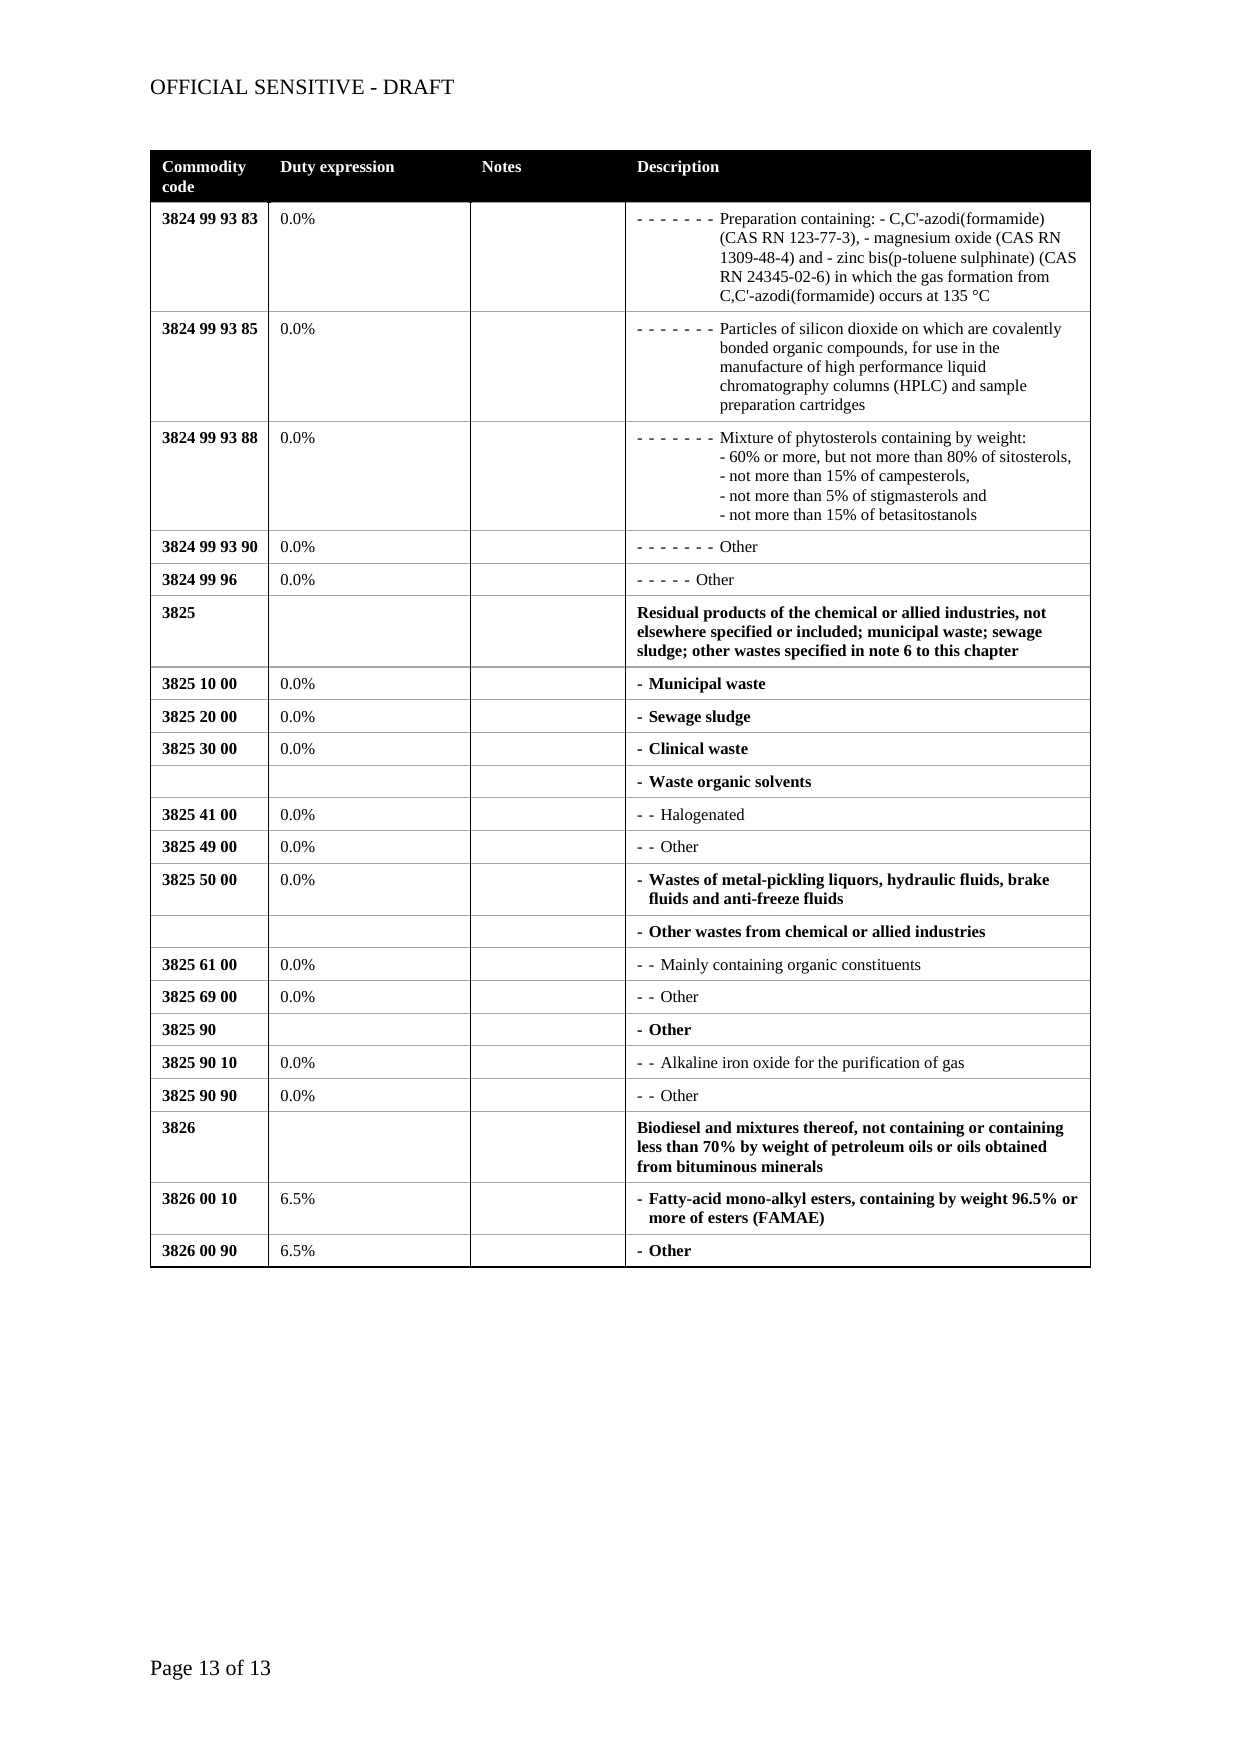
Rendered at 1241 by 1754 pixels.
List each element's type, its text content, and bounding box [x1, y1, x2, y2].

table_cell - Clinical waste [626, 733, 1090, 764]
table_cell 3825 30 00 [151, 733, 268, 764]
table_header Description [626, 151, 1090, 202]
table_cell 6.5% [269, 1183, 470, 1234]
table_cell - - Mainly containing organic constituents [626, 948, 1090, 980]
table_cell [471, 312, 625, 421]
table_cell [471, 1112, 625, 1182]
table_cell [471, 981, 625, 1013]
table_cell - Sewage sludge [626, 700, 1090, 732]
table_cell 3825 90 [151, 1014, 268, 1045]
table_cell [471, 422, 625, 530]
table_cell 3824 99 93 85 [151, 312, 268, 421]
table_cell [269, 766, 470, 797]
table_cell [471, 1183, 625, 1234]
table_cell [471, 700, 625, 732]
table_cell - - Alkaline iron oxide for the purification of gas [626, 1046, 1090, 1078]
table_cell [471, 1079, 625, 1111]
table_cell 3825 90 90 [151, 1079, 268, 1111]
table_cell [471, 831, 625, 863]
table_cell [471, 948, 625, 980]
table_cell - Fatty-acid mono-alkyl esters, containing by weight 96.5% or more of esters (FAMAE) [626, 1183, 1090, 1234]
table_cell 3826 [151, 1112, 268, 1182]
table_cell - Wastes of metal-pickling liquors, hydraulic fluids, brake fluids and anti-freeze fluids [626, 864, 1090, 914]
table_cell 3824 99 93 90 [151, 531, 268, 563]
table_cell [471, 1014, 625, 1045]
table_cell [471, 1235, 625, 1266]
table_cell [471, 531, 625, 563]
table_cell 0.0% [269, 312, 470, 421]
table_cell 3825 50 00 [151, 864, 268, 914]
table_cell 0.0% [269, 864, 470, 914]
table_cell 3824 99 93 88 [151, 422, 268, 530]
table_cell - - Halogenated [626, 798, 1090, 830]
table_cell 0.0% [269, 422, 470, 530]
table_cell 3825 69 00 [151, 981, 268, 1013]
table_cell 3825 49 00 [151, 831, 268, 863]
table_cell 3825 20 00 [151, 700, 268, 732]
table_cell 3824 99 96 [151, 564, 268, 595]
table_cell 0.0% [269, 203, 470, 311]
table_cell 3825 10 00 [151, 668, 268, 699]
table_cell [471, 733, 625, 764]
table_cell 0.0% [269, 981, 470, 1013]
table_cell 3824 99 93 83 [151, 203, 268, 311]
table_cell [471, 203, 625, 311]
table_cell [471, 798, 625, 830]
table_cell Biodiesel and mixtures thereof, not containing or containing less than 70% by weight of petroleum oils or oils obtained from bituminous minerals [626, 1112, 1090, 1182]
table_cell [151, 766, 268, 797]
table_cell - - - - - - - Preparation containing: - C,C'-azodi(formamide) (CAS RN 123-77-3), - magnesium oxide (CAS RN 1309-48-4) and - zinc bis(p-toluene sulphinate) (CAS RN 24345-02-6) in which the gas formation from C,C'-azodi(formamide) occurs at 135 °C [626, 203, 1090, 311]
table_cell 0.0% [269, 798, 470, 830]
table_cell 0.0% [269, 564, 470, 595]
table_cell [269, 1014, 470, 1045]
table_cell - - Other [626, 981, 1090, 1013]
table_cell - - - - - - - Other [626, 531, 1090, 563]
table_cell 3825 90 10 [151, 1046, 268, 1078]
table_cell [269, 1112, 470, 1182]
table_cell 3826 00 10 [151, 1183, 268, 1234]
table_cell [471, 864, 625, 914]
table_cell - Other [626, 1235, 1090, 1266]
table_cell - - - - - - - Particles of silicon dioxide on which are covalently bonded organic compounds, for use in the manufacture of high performance liquid chromatography columns (HPLC) and sample preparation cartridges [626, 312, 1090, 421]
table_cell 3826 00 90 [151, 1235, 268, 1266]
table_cell [269, 596, 470, 666]
table_header Duty expression [271, 151, 469, 202]
table_cell [471, 1046, 625, 1078]
table_cell - Other wastes from chemical or allied industries [626, 916, 1090, 947]
table_cell [471, 596, 625, 666]
table_cell 0.0% [269, 733, 470, 764]
table_cell 3825 [151, 596, 268, 666]
table_cell [471, 916, 625, 947]
table_cell [471, 564, 625, 595]
table_cell 3825 61 00 [151, 948, 268, 980]
table_cell 0.0% [269, 700, 470, 732]
table_cell - - - - - - - Mixture of phytosterols containing by weight: - 60% or more, but not more than 80% of sitosterols, - not more than 15% of campesterols, - not more than 5% of stigmasterols and - not more than 15% of betasitostanols [626, 422, 1090, 530]
table_cell 3825 41 00 [151, 798, 268, 830]
table_cell - - Other [626, 1079, 1090, 1111]
table_cell 0.0% [269, 668, 470, 699]
table_cell [269, 916, 470, 947]
table_cell [471, 668, 625, 699]
table_cell 0.0% [269, 531, 470, 563]
table_header Commodity code [151, 151, 267, 202]
table_cell - Municipal waste [626, 668, 1090, 699]
table_cell 6.5% [269, 1235, 470, 1266]
table_cell - Other [626, 1014, 1090, 1045]
table_cell - - - - - Other [626, 564, 1090, 595]
table_cell 0.0% [269, 1046, 470, 1078]
table_cell 0.0% [269, 831, 470, 863]
table_cell - - Other [626, 831, 1090, 863]
table_cell - Waste organic solvents [626, 766, 1090, 797]
table_cell Residual products of the chemical or allied industries, not elsewhere specified or included; municipal waste; sewage sludge; other wastes specified in note 6 to this chapter [626, 596, 1090, 666]
table_cell 0.0% [269, 1079, 470, 1111]
table_header Notes [472, 151, 626, 202]
table_cell [471, 766, 625, 797]
table_cell 0.0% [269, 948, 470, 980]
table_cell [151, 916, 268, 947]
